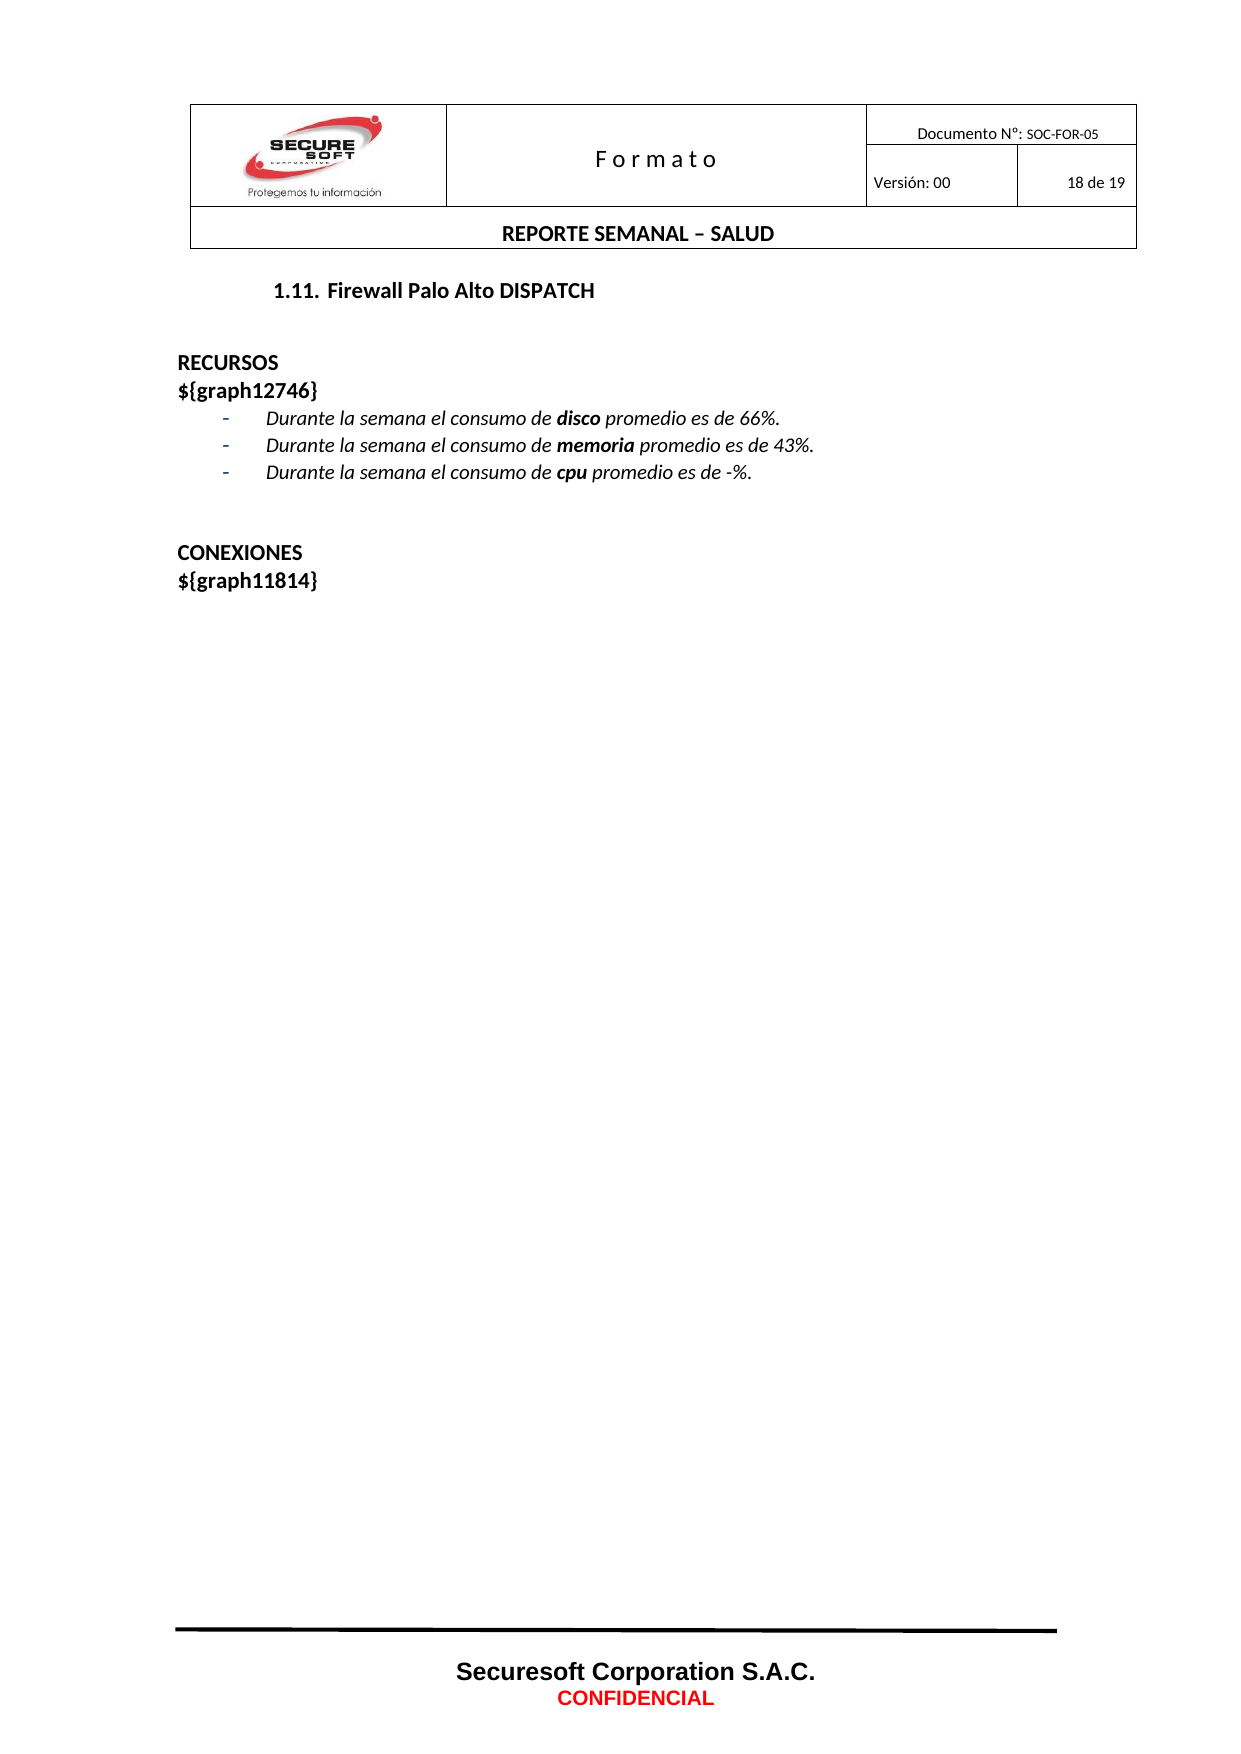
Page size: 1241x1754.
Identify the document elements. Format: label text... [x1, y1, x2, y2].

text CONEXIONES [177, 538, 1063, 566]
text RECURSOS [177, 348, 1063, 376]
text ${graph11814} [177, 566, 1063, 594]
picture [228, 105, 400, 206]
list Durante la semana el consumo de cpu promedio es de -%. [222, 458, 1063, 484]
list Firewall Palo Alto DISPATCH [273, 277, 1063, 304]
text ${graph12746} [177, 376, 1063, 404]
list Durante la semana el consumo de disco promedio es de 66%. [222, 404, 1063, 431]
list Durante la semana el consumo de memoria promedio es de 43%. [222, 431, 1063, 458]
